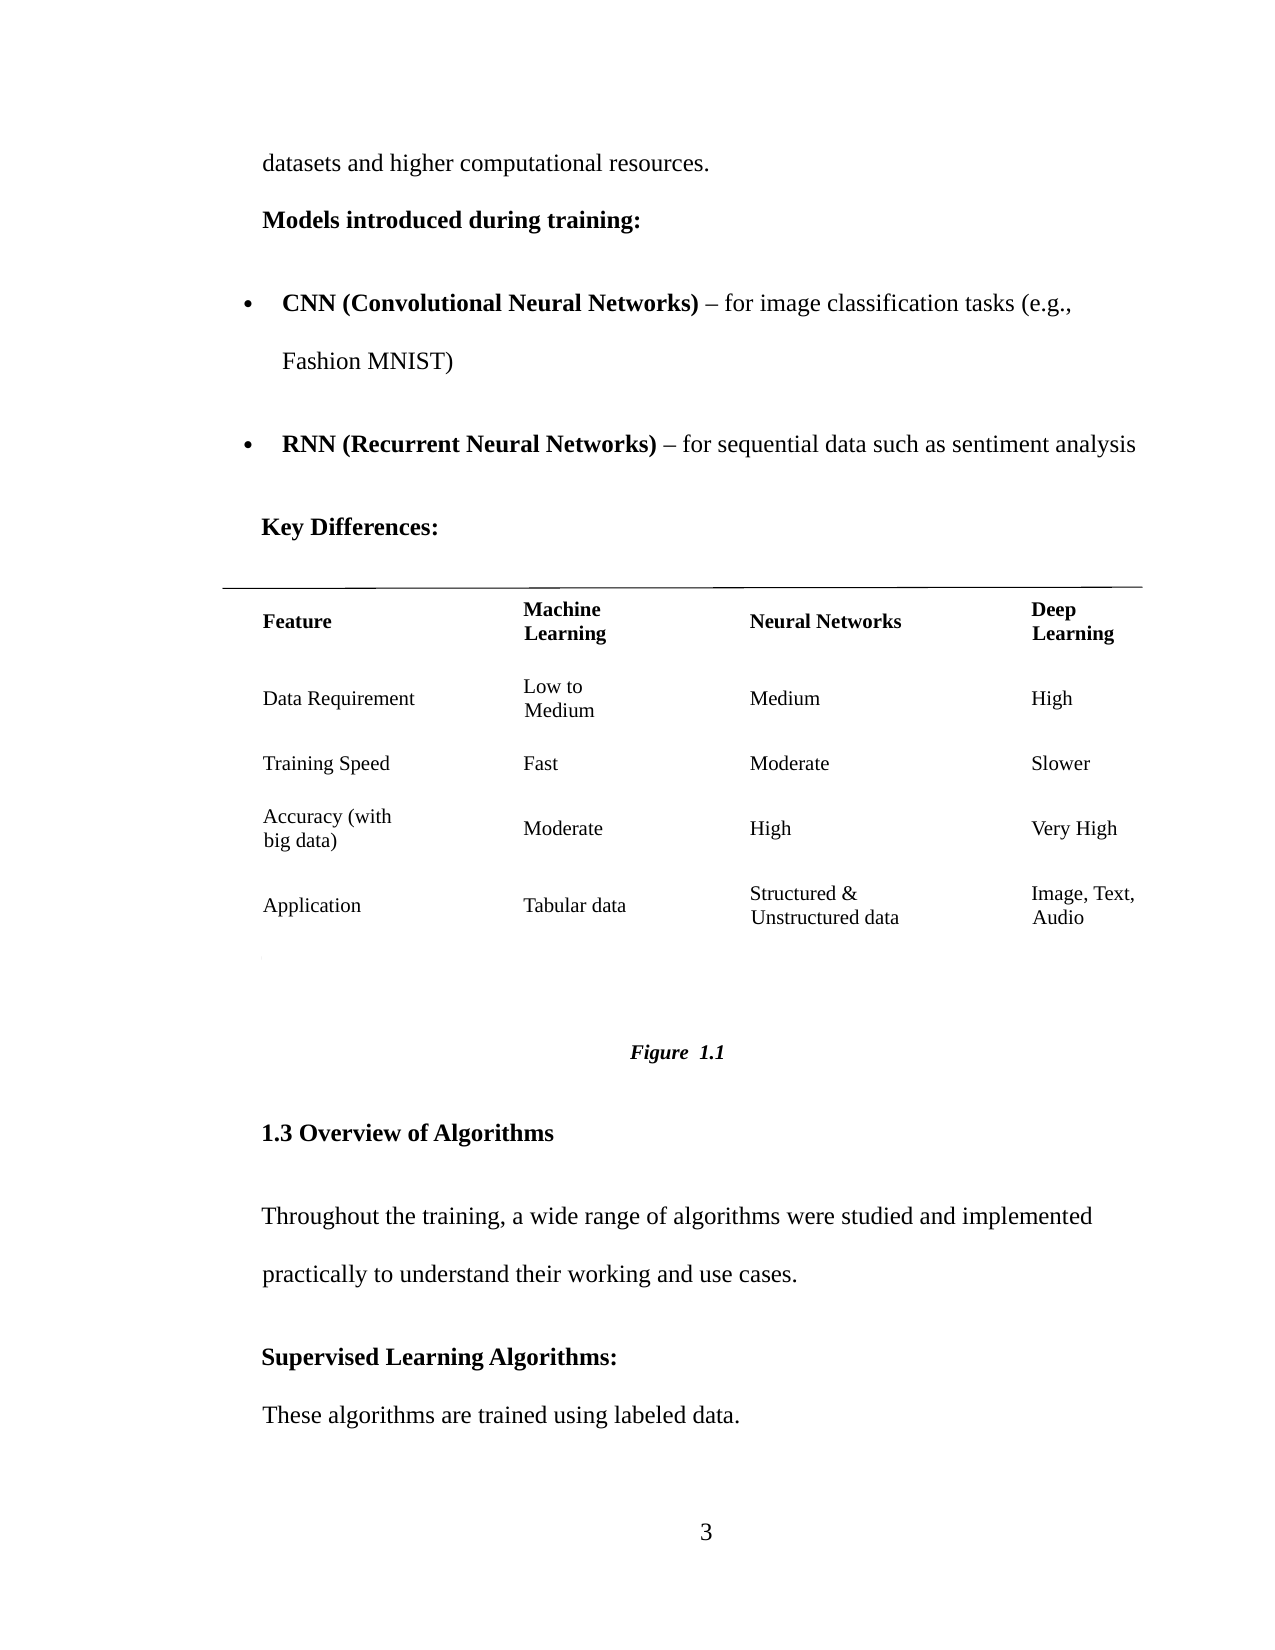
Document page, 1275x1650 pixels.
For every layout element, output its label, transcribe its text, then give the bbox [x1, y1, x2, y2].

table_cell Training Speed [207, 750, 467, 802]
table_cell Slower [975, 750, 1201, 802]
text Throughout the training, a wide range of algorithms were studied and implemented practically to understand their working and use cases. [261, 1201, 1151, 1288]
text Figure 1.1 [261, 1040, 1151, 1064]
table_cell Structured & Unstructured data [694, 880, 975, 956]
table_cell Accuracy (with big data) [207, 803, 467, 879]
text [261, 148, 1151, 234]
table_header Deep Learning [975, 596, 1201, 673]
table_cell Application [207, 880, 467, 956]
table_header Machine Learning [467, 596, 694, 673]
table_header Neural Networks [694, 596, 975, 673]
table_cell Image, Text, Audio [975, 880, 1201, 956]
table_cell Tabular data [467, 880, 694, 956]
table_cell High [975, 673, 1201, 749]
list RNN (Recurrent Neural Networks) – for sequential data such as sentiment analysis [244, 429, 1151, 458]
table_cell High [694, 803, 975, 879]
list CNN (Convolutional Neural Networks) – for image classification tasks (e.g., Fashion MNIST) [244, 288, 1151, 375]
table_cell Data Requirement [207, 673, 467, 749]
text 1.3 Overview of Algorithms [261, 1118, 1151, 1147]
table_cell Medium [694, 673, 975, 749]
table_cell Moderate [467, 803, 694, 879]
table_cell Very High [975, 803, 1201, 879]
table_header Feature [207, 596, 467, 673]
text Supervised Learning Algorithms: These algorithms are trained using labeled data. [261, 1342, 1151, 1428]
table_cell Fast [467, 750, 694, 802]
table_cell Low to Medium [467, 673, 694, 749]
text Key Differences: [261, 512, 1151, 541]
table_cell Moderate [694, 750, 975, 802]
